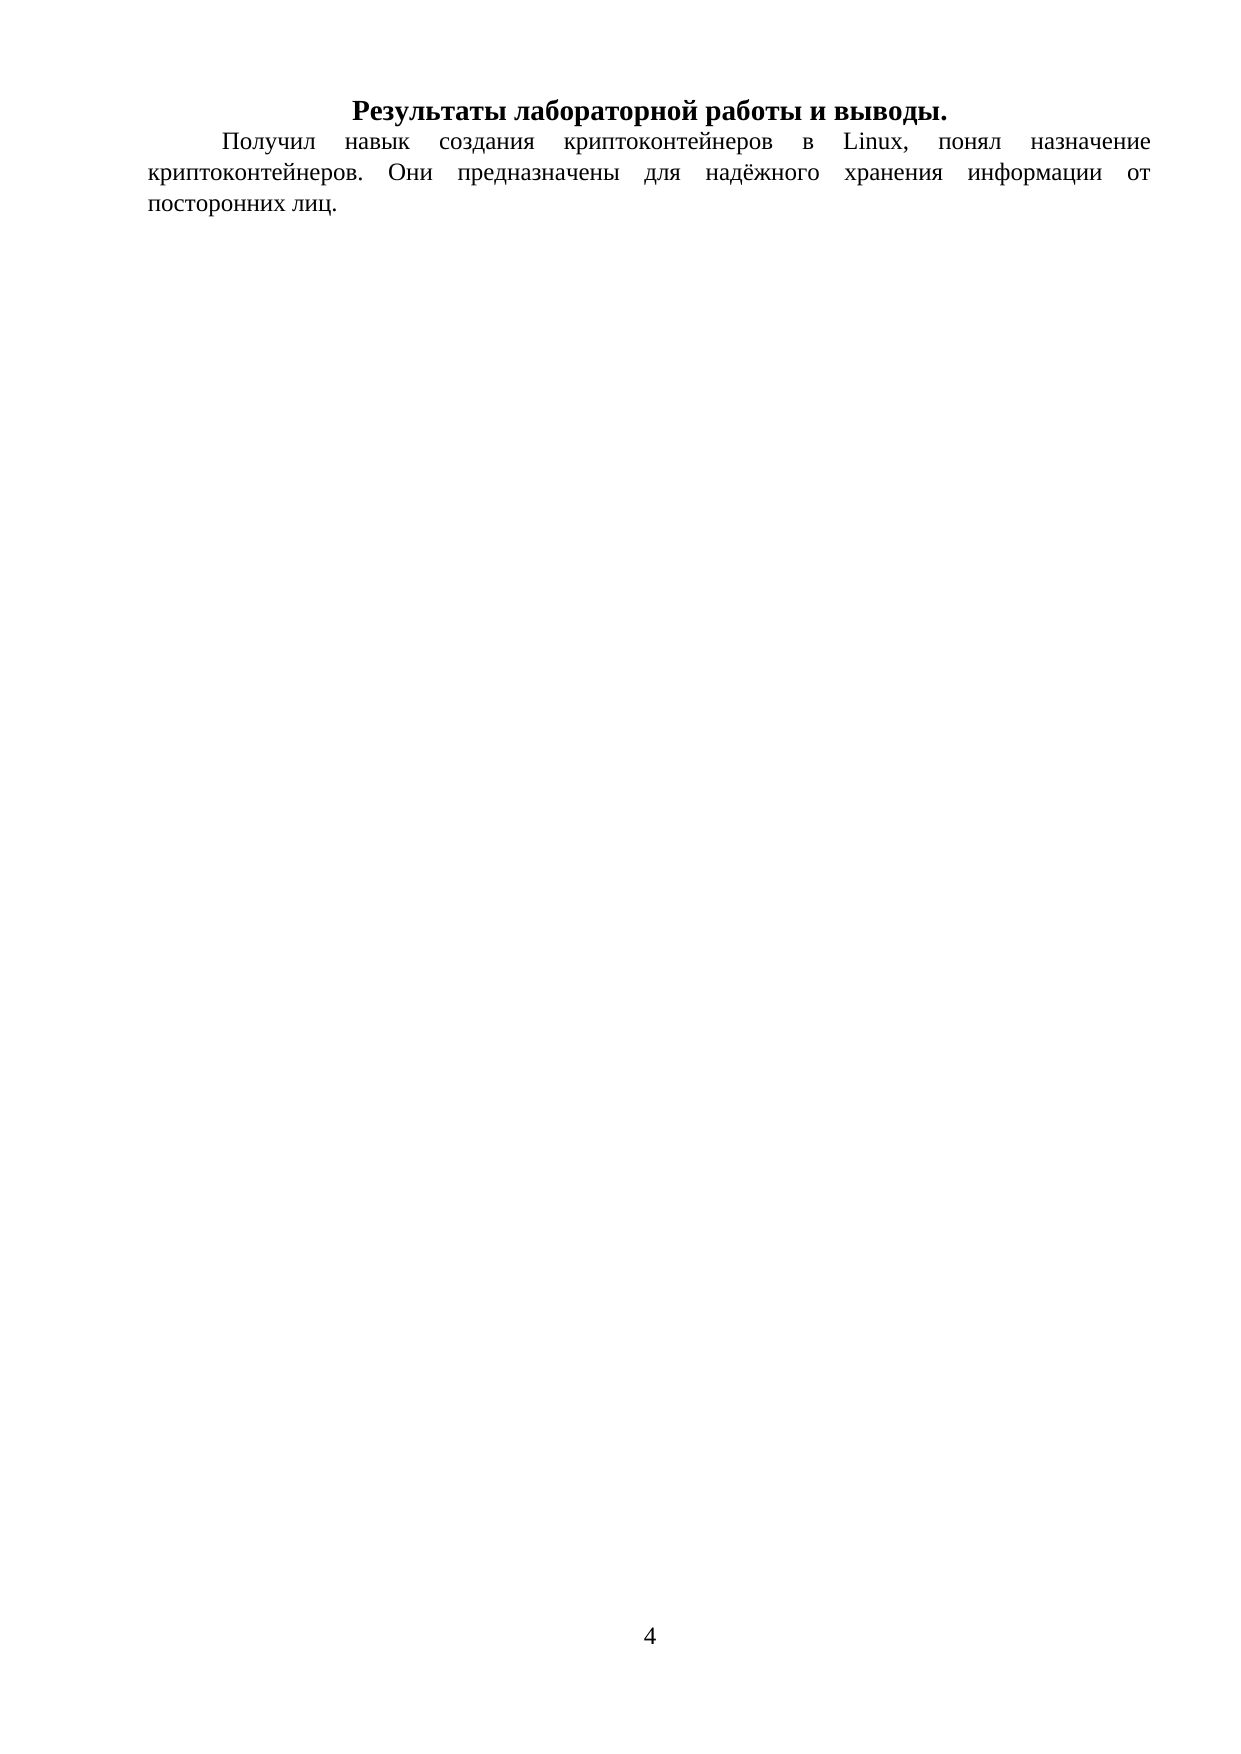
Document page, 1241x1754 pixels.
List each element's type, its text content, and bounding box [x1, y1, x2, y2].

subtitle Результаты лабораторной работы и выводы. [148, 93, 1152, 126]
text Получил навык создания криптоконтейнеров в Linux, понял назначение криптоконтейнеров. Они предназначены для надёжного хранения информации от посторонних лиц. [148, 126, 1152, 217]
